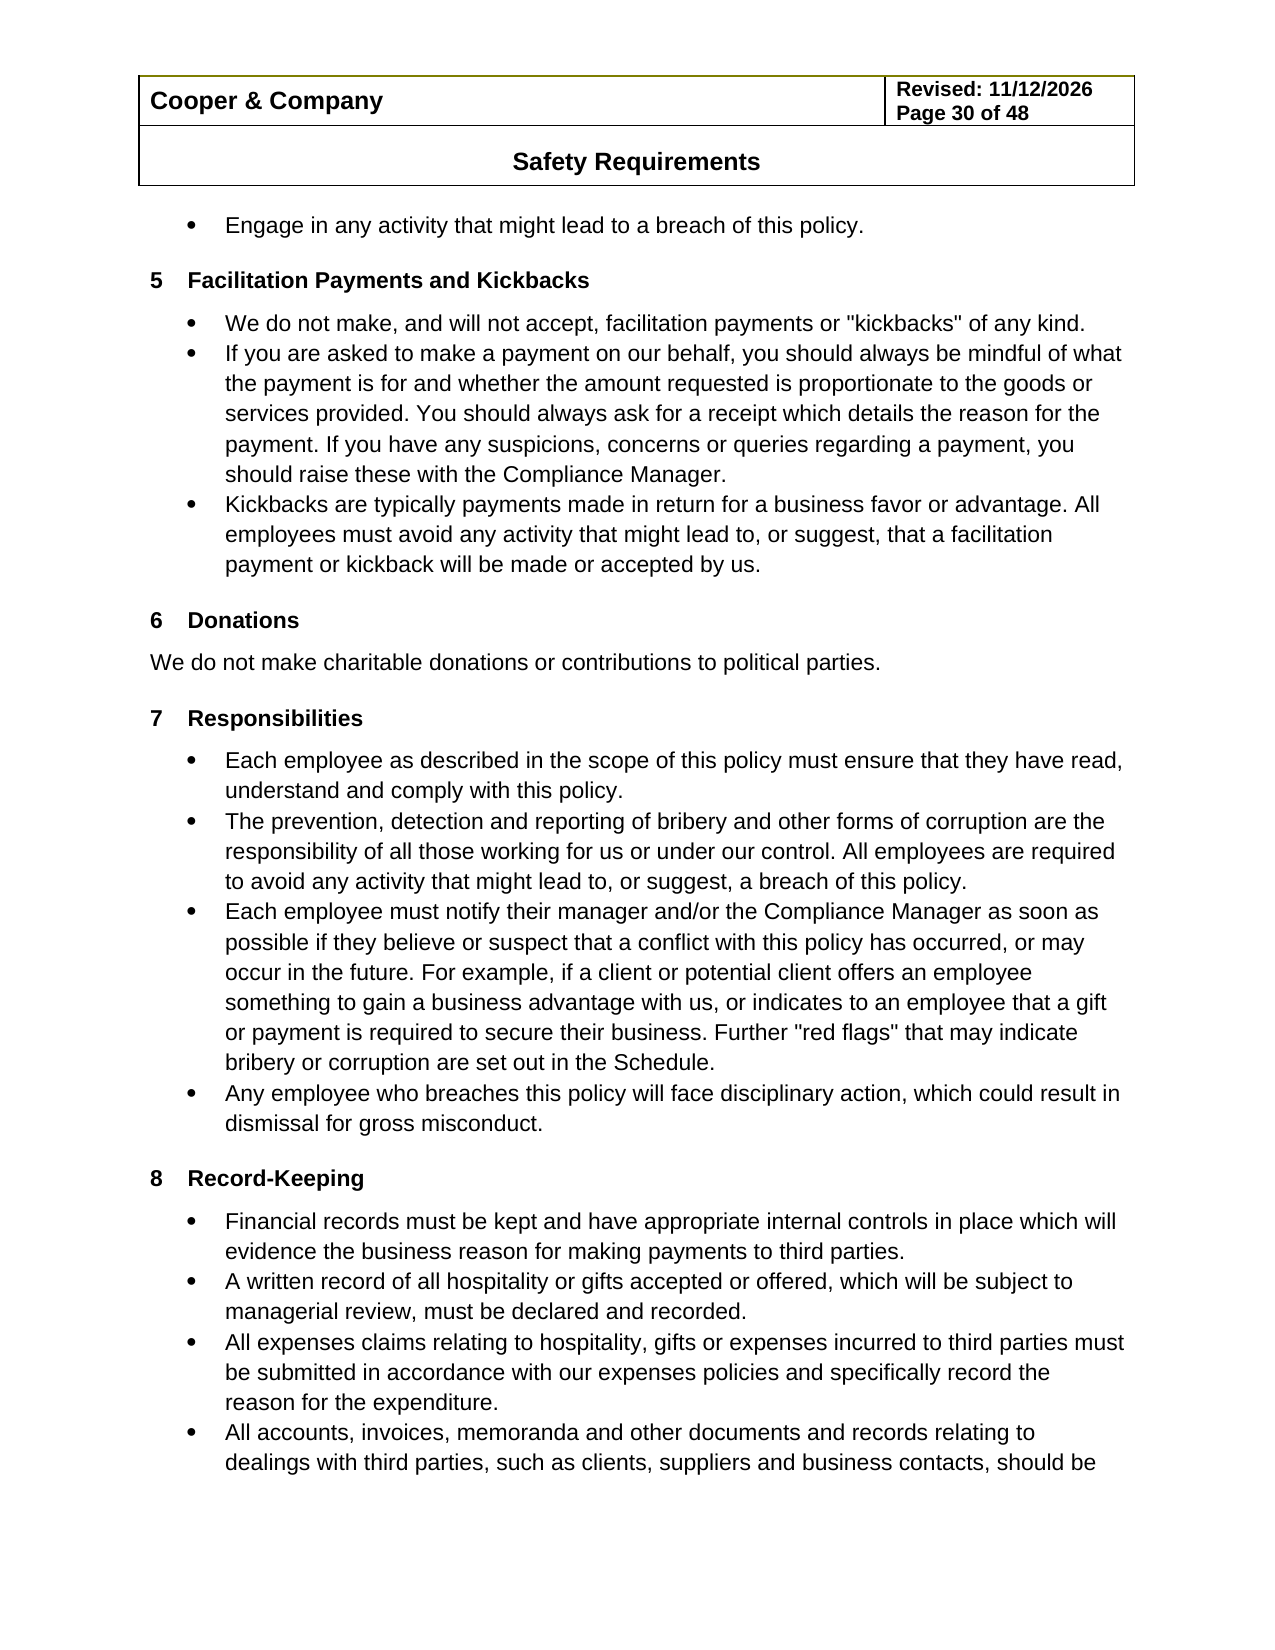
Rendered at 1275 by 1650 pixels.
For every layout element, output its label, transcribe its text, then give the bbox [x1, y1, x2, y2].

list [187, 1419, 1125, 1476]
list Responsibilities [150, 704, 1125, 731]
list We do not make, and will not accept, facilitation payments or "kickbacks" of any kind. [187, 310, 1125, 336]
list Record-Keeping [150, 1165, 1125, 1191]
list The prevention, detection and reporting of bribery and other forms of corruption are the responsibility of all those working for us or under our control. All employees are required to avoid any activity that might lead to, or suggest, a breach of this policy. [187, 808, 1125, 894]
list Donations [150, 607, 1125, 633]
list Financial records must be kept and have appropriate internal controls in place which will evidence the business reason for making payments to third parties. [187, 1208, 1125, 1264]
list Engage in any activity that might lead to a breach of this policy. [187, 212, 1125, 238]
list Kickbacks are typically payments made in return for a business favor or advantage. All employees must avoid any activity that might lead to, or suggest, that a facilitation payment or kickback will be made or accepted by us. [187, 491, 1125, 578]
text We do not make charitable donations or contributions to political parties. [150, 649, 1125, 676]
list If you are asked to make a payment on our behalf, you should always be mindful of what the payment is for and whether the amount requested is proportionate to the goods or services provided. You should always ask for a receipt which details the reason for the payment. If you have any suspicions, concerns or queries regarding a payment, you should raise these with the Compliance Manager. [187, 340, 1125, 487]
list A written record of all hospitality or gifts accepted or offered, which will be subject to managerial review, must be declared and recorded. [187, 1268, 1125, 1324]
list Any employee who breaches this policy will face disciplinary action, which could result in dismissal for gross misconduct. [187, 1079, 1125, 1136]
list Each employee as described in the scope of this policy must ensure that they have read, understand and comply with this policy. [187, 747, 1125, 804]
list All expenses claims relating to hospitality, gifts or expenses incurred to third parties must be submitted in accordance with our expenses policies and specifically record the reason for the expenditure. [187, 1328, 1125, 1415]
list Facilitation Payments and Kickbacks [150, 267, 1125, 293]
list Each employee must notify their manager and/or the Compliance Manager as soon as possible if they believe or suspect that a conflict with this policy has occurred, or may occur in the future. For example, if a client or potential client offers an employee something to gain a business advantage with us, or indicates to an employee that a gift or payment is required to secure their business. Further "red flags" that may indicate bribery or corruption are set out in the Schedule. [187, 898, 1125, 1076]
